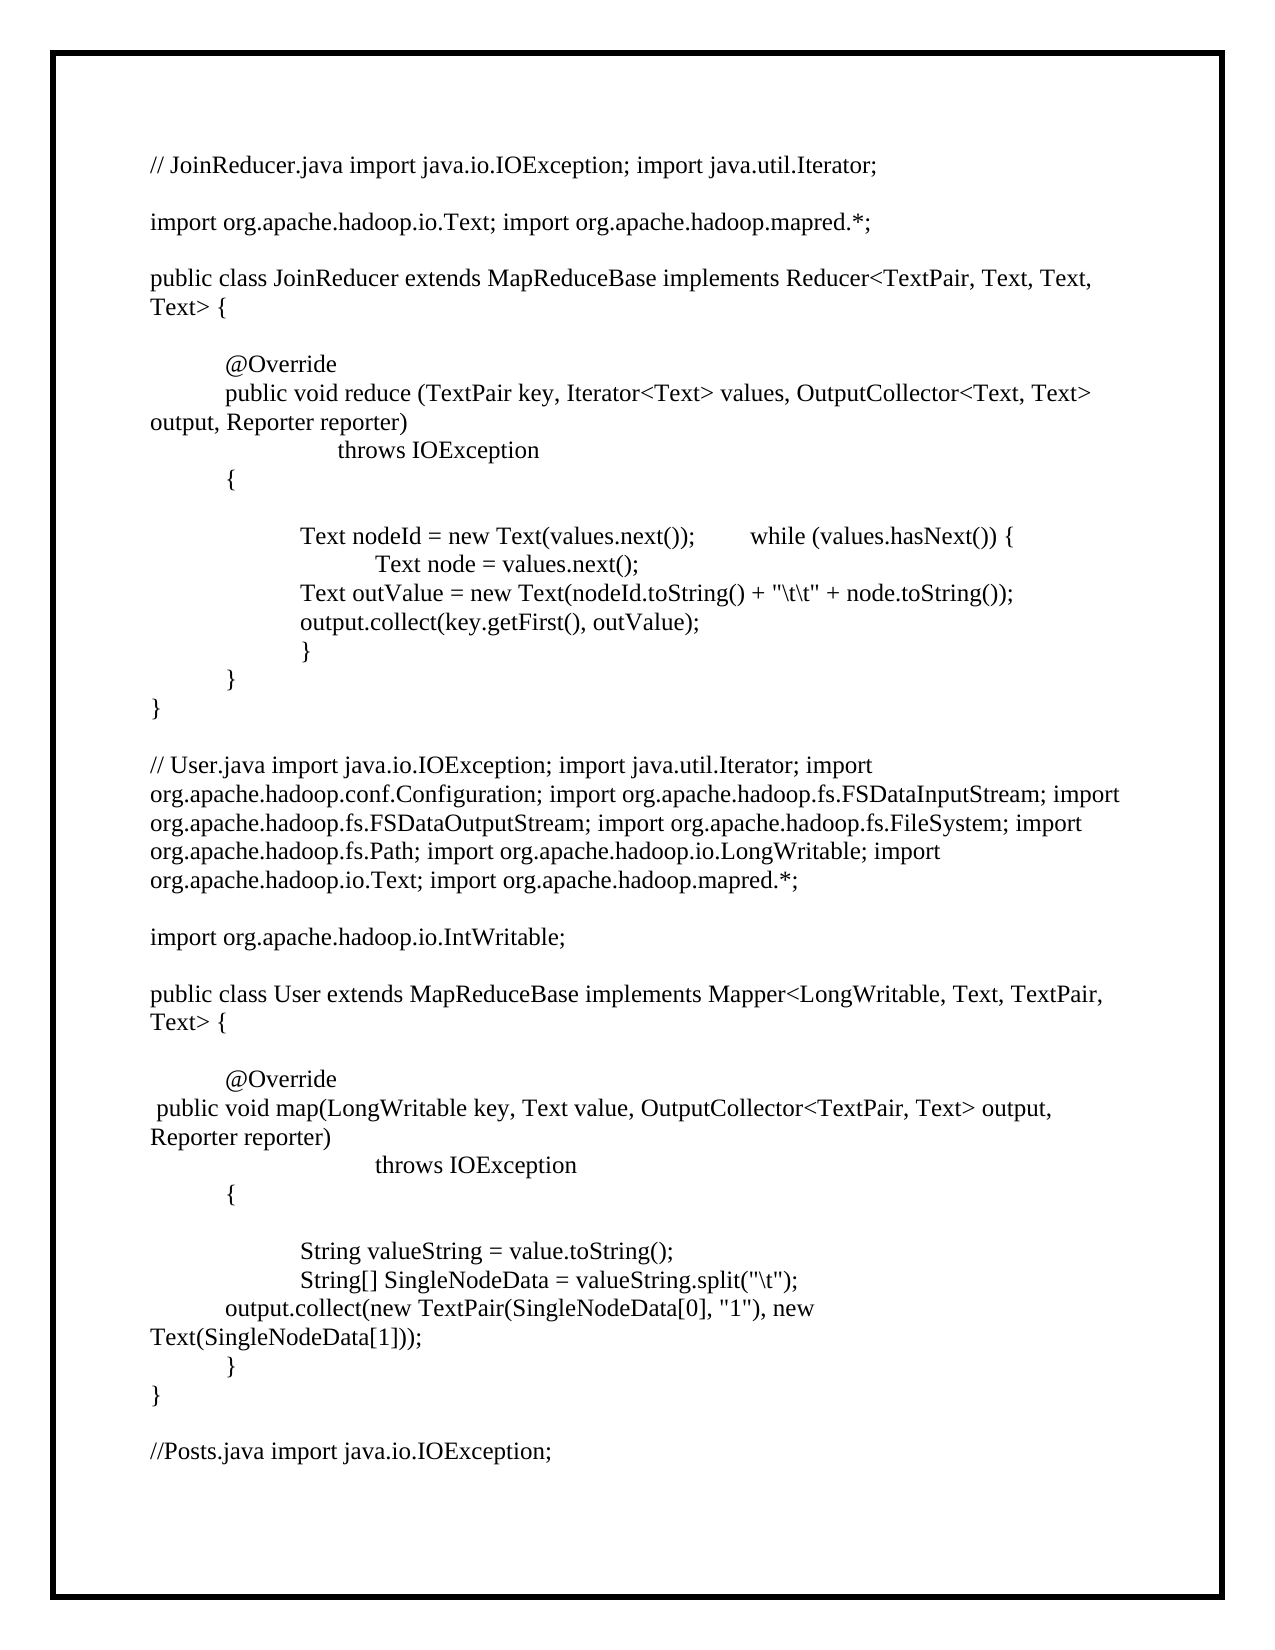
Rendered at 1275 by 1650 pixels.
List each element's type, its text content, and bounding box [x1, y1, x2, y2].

text } [150, 693, 1125, 722]
text Text node = values.next(); [150, 549, 1125, 578]
text { [150, 464, 1125, 493]
text String[] SingleNodeData = valueString.split("\t"); [150, 1265, 1125, 1293]
text import org.apache.hadoop.io.IntWritable; [150, 922, 1125, 951]
text throws IOException [150, 1150, 1125, 1179]
text Text outValue = new Text(nodeId.toString() + "\t\t" + node.toString()); output.collect(key.getFirst(), outValue); [150, 578, 1125, 636]
text } [150, 664, 1125, 693]
text @Override [150, 1064, 1125, 1093]
text { [150, 1179, 1125, 1208]
text Text nodeId = new Text(values.next()); while (values.hasNext()) { [150, 521, 1125, 549]
text // User.java import java.io.IOException; import java.util.Iterator; import org.apache.hadoop.conf.Configuration; import org.apache.hadoop.fs.FSDataInputStream; import org.apache.hadoop.fs.FSDataOutputStream; import org.apache.hadoop.fs.FileSystem; import org.apache.hadoop.fs.Path; import org.apache.hadoop.io.LongWritable; import org.apache.hadoop.io.Text; import org.apache.hadoop.mapred.*; [150, 750, 1125, 894]
text throws IOException [150, 435, 1125, 464]
text //Posts.java import java.io.IOException; [150, 1436, 1125, 1465]
text public void map(LongWritable key, Text value, OutputCollector<TextPair, Text> output, Reporter reporter) [150, 1093, 1125, 1150]
text @Override [150, 349, 1125, 378]
text } [150, 1351, 1125, 1380]
text output.collect(new TextPair(SingleNodeData[0], "1"), new [150, 1293, 1125, 1322]
text Text(SingleNodeData[1])); [150, 1322, 1125, 1351]
text public class JoinReducer extends MapReduceBase implements Reducer<TextPair, Text, Text, Text> { [150, 263, 1125, 321]
text } [150, 1380, 1125, 1408]
text public class User extends MapReduceBase implements Mapper<LongWritable, Text, TextPair, Text> { [150, 979, 1125, 1036]
text public void reduce (TextPair key, Iterator<Text> values, OutputCollector<Text, Text> output, Reporter reporter) [150, 378, 1125, 435]
text } [150, 636, 1125, 664]
text import org.apache.hadoop.io.Text; import org.apache.hadoop.mapred.*; [150, 207, 1125, 236]
text String valueString = value.toString(); [150, 1236, 1125, 1265]
text // JoinReducer.java import java.io.IOException; import java.util.Iterator; [150, 150, 1125, 179]
